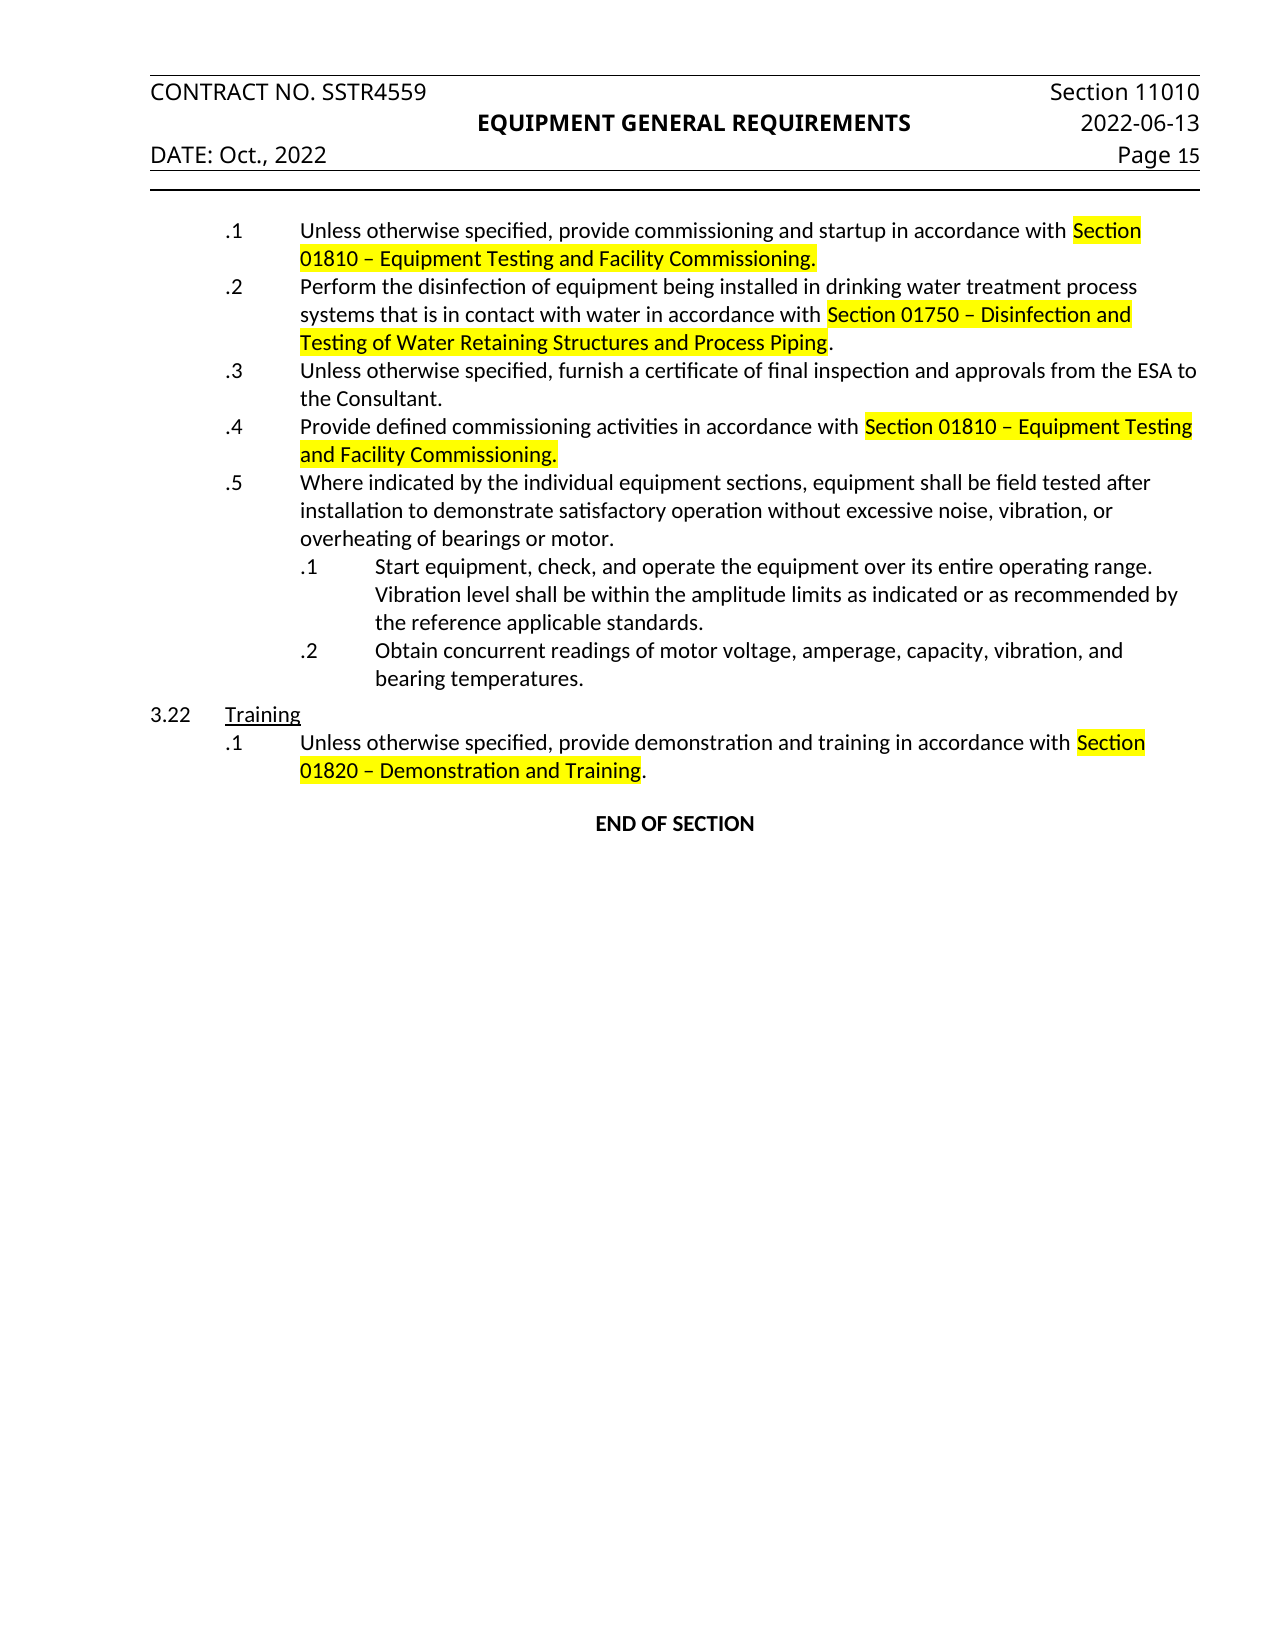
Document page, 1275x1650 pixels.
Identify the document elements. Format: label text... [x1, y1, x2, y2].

subtitle Start equipment, check, and operate the equipment over its entire operating range. Vibration level shall be within the amplitude limits as indicated or as recommended by the reference applicable standards. [300, 552, 1200, 636]
subtitle Provide defined commissioning activities in accordance with Section 01810 – Equipment Testing and Facility Commissioning. [225, 412, 1200, 468]
subtitle Unless otherwise specified, provide commissioning and startup in accordance with Section 01810 – Equipment Testing and Facility Commissioning. [225, 216, 1200, 272]
subtitle Where indicated by the individual equipment sections, equipment shall be field tested after installation to demonstrate satisfactory operation without excessive noise, vibration, or overheating of bearings or motor. [225, 468, 1200, 552]
subtitle Unless otherwise specified, provide demonstration and training in accordance with Section 01820 – Demonstration and Training. [225, 728, 1200, 784]
subtitle Training [150, 700, 1200, 728]
subtitle Obtain concurrent readings of motor voltage, amperage, capacity, vibration, and bearing temperatures. [300, 636, 1200, 692]
subtitle Unless otherwise specified, furnish a certificate of final inspection and approvals from the ESA to the Consultant. [225, 356, 1200, 412]
text END OF SECTION [150, 809, 1200, 837]
subtitle Perform the disinfection of equipment being installed in drinking water treatment process systems that is in contact with water in accordance with Section 01750 – Disinfection and Testing of Water Retaining Structures and Process Piping. [225, 272, 1200, 356]
